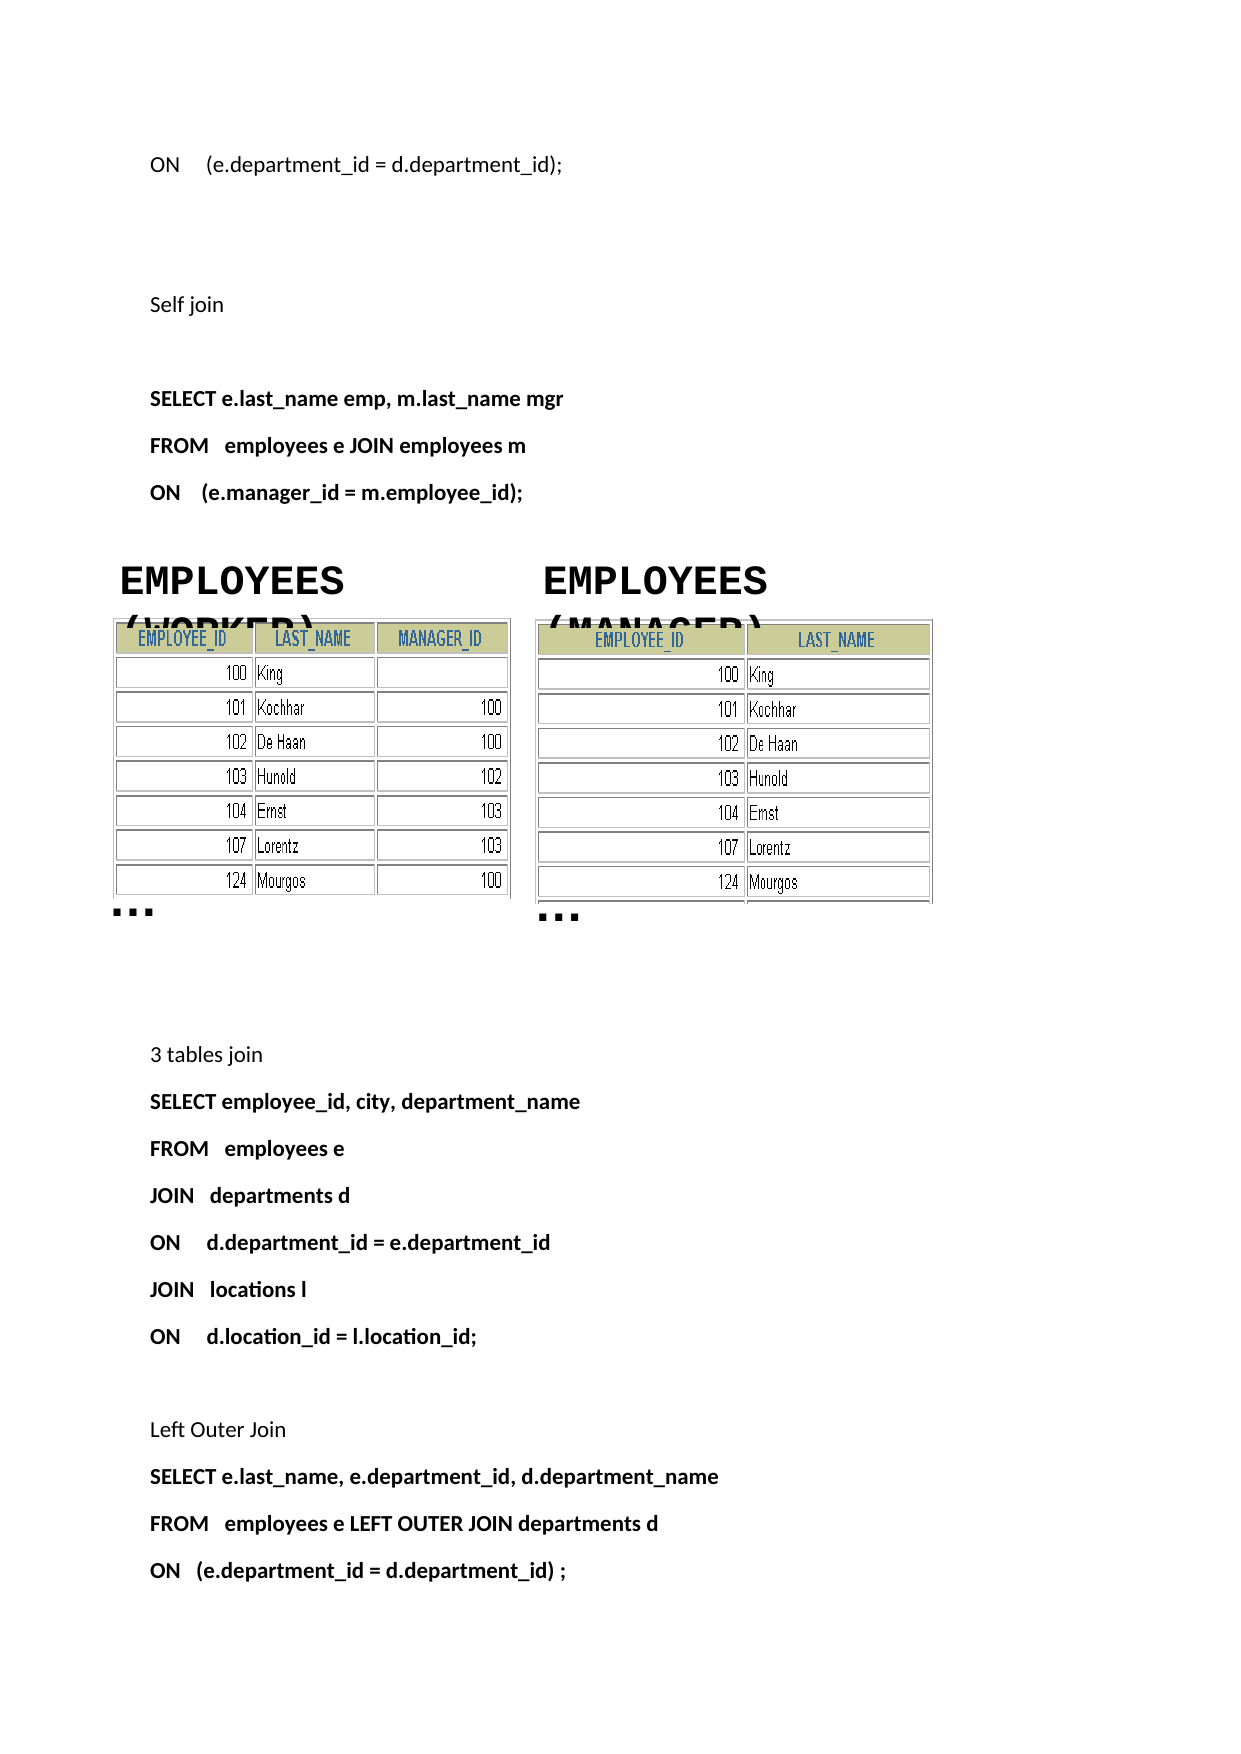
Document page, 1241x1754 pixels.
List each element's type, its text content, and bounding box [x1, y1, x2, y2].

text SELECT employee_id, city, department_name [150, 1087, 1090, 1116]
text Left Outer Join [150, 1416, 1090, 1444]
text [150, 1462, 1090, 1491]
text FROM employees e [150, 1134, 1090, 1162]
text ON d.department_id = e.department_id [150, 1228, 1090, 1256]
text JOIN departments d [150, 1181, 1090, 1209]
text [150, 1556, 1090, 1584]
text SELECT e.last_name emp, m.last_name mgr [150, 384, 1090, 412]
picture [111, 615, 512, 899]
text FROM employees e LEFT OUTER JOIN departments d [150, 1509, 1090, 1537]
text 3 tables join [150, 1041, 1090, 1069]
text JOIN locations l [150, 1275, 1090, 1303]
text ON (e.department_id = d.department_id); [150, 150, 1090, 178]
text ON (e.manager_id = m.employee_id); [150, 478, 1090, 506]
text ON d.location_id = l.location_id; [150, 1322, 1090, 1350]
text FROM employees e JOIN employees m [150, 431, 1090, 459]
picture [531, 615, 936, 904]
text Self join [150, 291, 1090, 319]
